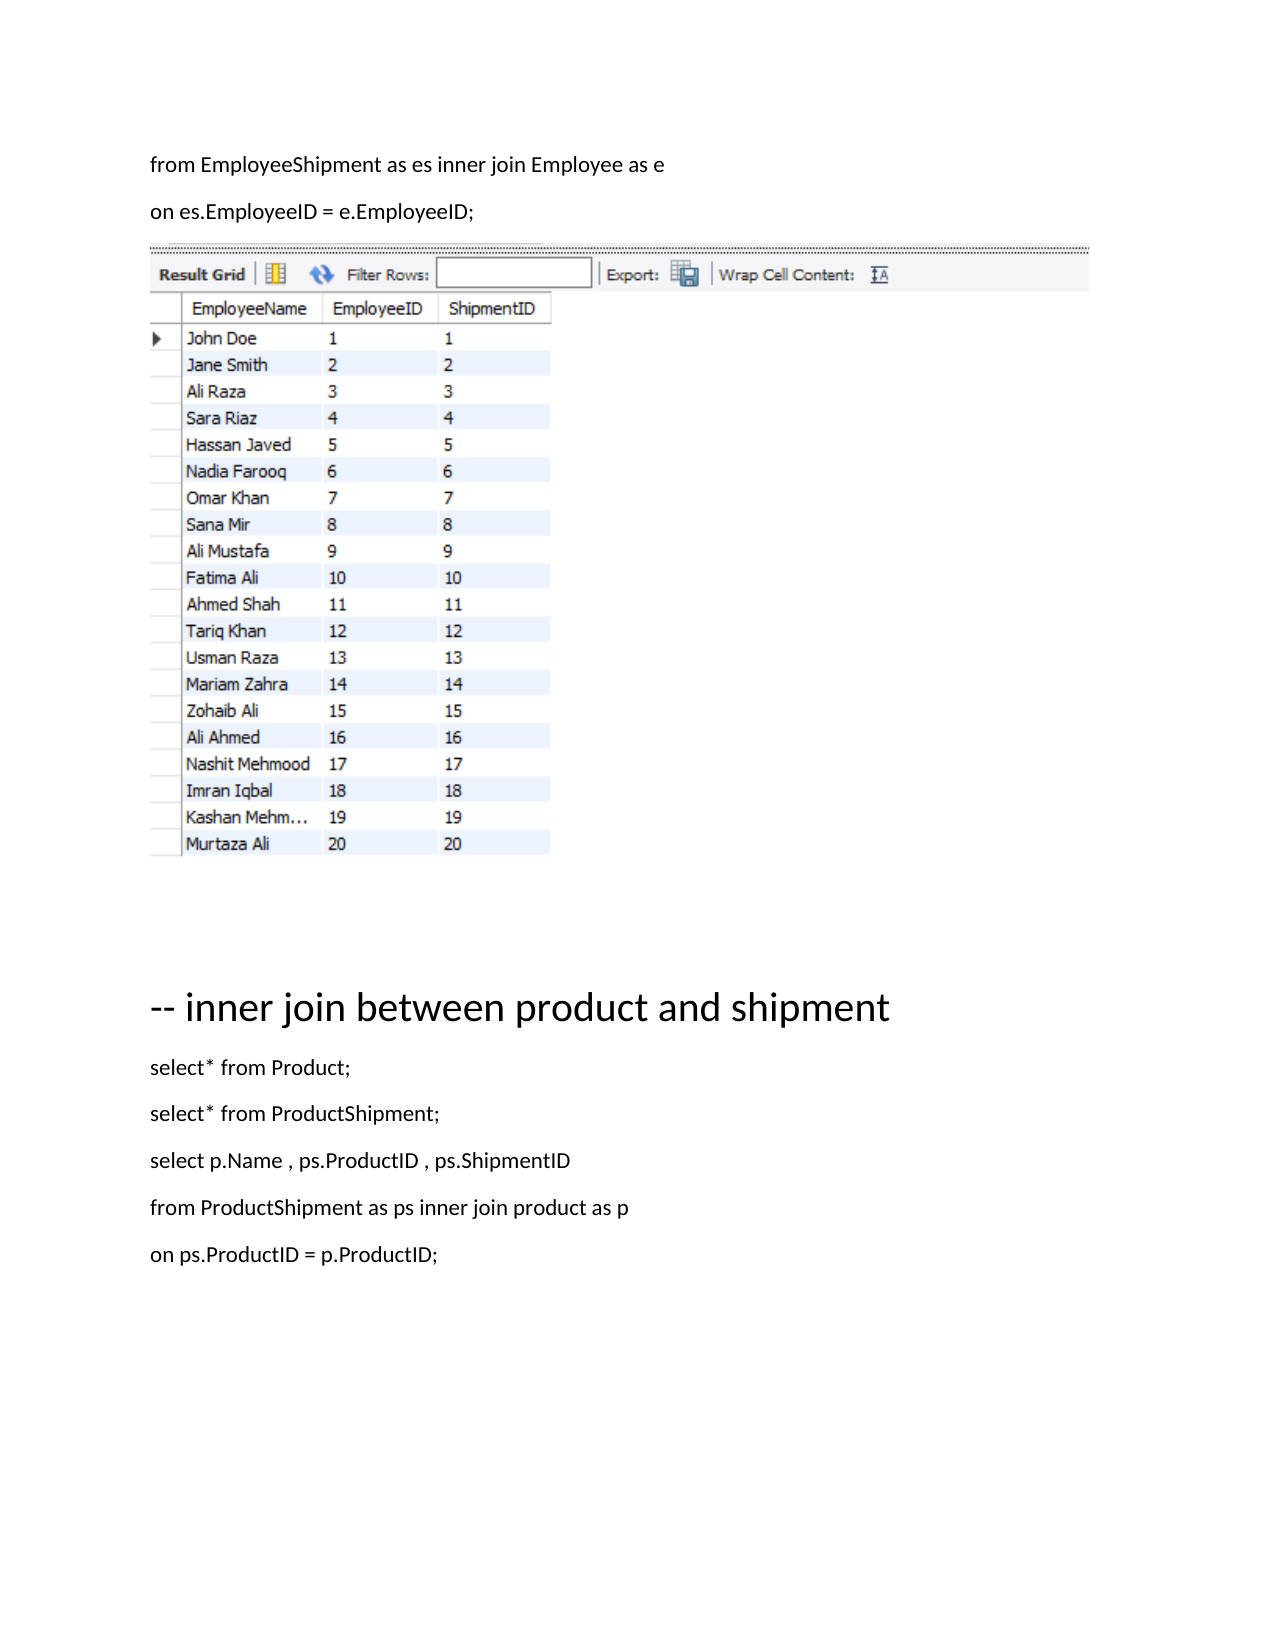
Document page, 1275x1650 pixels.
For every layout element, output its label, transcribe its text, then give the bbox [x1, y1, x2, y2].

text from ProductShipment as ps inner join product as p [150, 1193, 1125, 1221]
text select p.Name , ps.ProductID , ps.ShipmentID [150, 1146, 1125, 1174]
text on ps.ProductID = p.ProductID; [150, 1240, 1125, 1268]
text select* from ProductShipment; [150, 1099, 1125, 1128]
text on es.EmployeeID = e.EmployeeID; [150, 197, 1125, 225]
picture [150, 243, 1090, 891]
text from EmployeeShipment as es inner join Employee as e [150, 150, 1125, 178]
text select* from Product; [150, 1053, 1125, 1081]
text -- inner join between product and shipment [150, 981, 1125, 1032]
